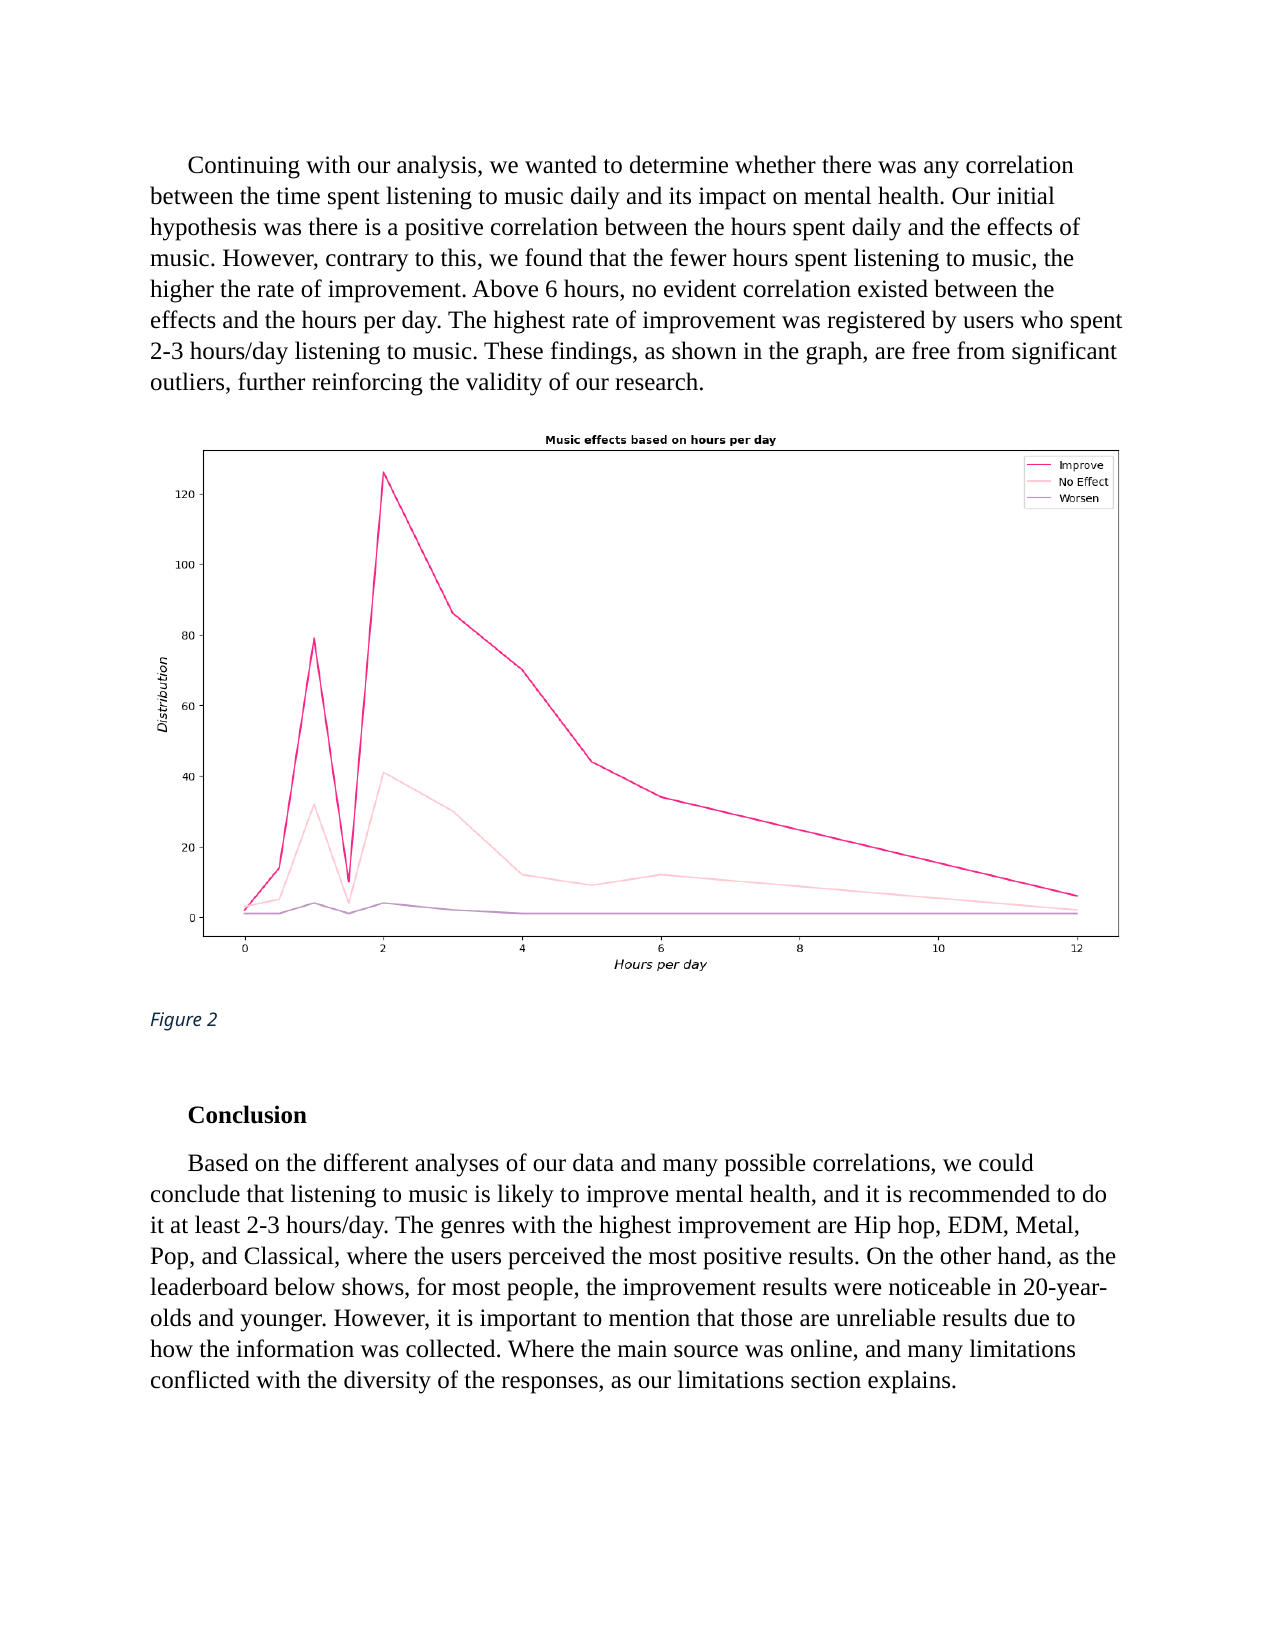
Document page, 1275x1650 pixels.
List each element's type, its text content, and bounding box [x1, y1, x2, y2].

picture [150, 427, 1125, 978]
text Based on the different analyses of our data and many possible correlations, we could conclude that listening to music is likely to improve mental health, and it is recommended to do it at least 2-3 hours/day. The genres with the highest improvement are Hip hop, EDM, Metal, Pop, and Classical, where the users perceived the most positive results. On the other hand, as the leaderboard below shows, for most people, the improvement results were noticeable in 20-year-olds and younger. However, it is important to mention that those are unreliable results due to how the information was collected. Where the main source was online, and many limitations conflicted with the diversity of the responses, as our limitations section explains. [150, 1148, 1125, 1394]
text Conclusion [150, 1101, 1125, 1129]
text Continuing with our analysis, we wanted to determine whether there was any correlation between the time spent listening to music daily and its impact on mental health. Our initial hypothesis was there is a positive correlation between the hours spent daily and the effects of music. However, contrary to this, we found that the fewer hours spent listening to music, the higher the rate of improvement. Above 6 hours, no evident correlation existed between the effects and the hours per day. The highest rate of improvement was registered by users who spent 2-3 hours/day listening to music. These findings, as shown in the graph, are free from significant outliers, further reinforcing the validity of our research. [150, 150, 1125, 396]
text Figure 2 [150, 1007, 1125, 1032]
